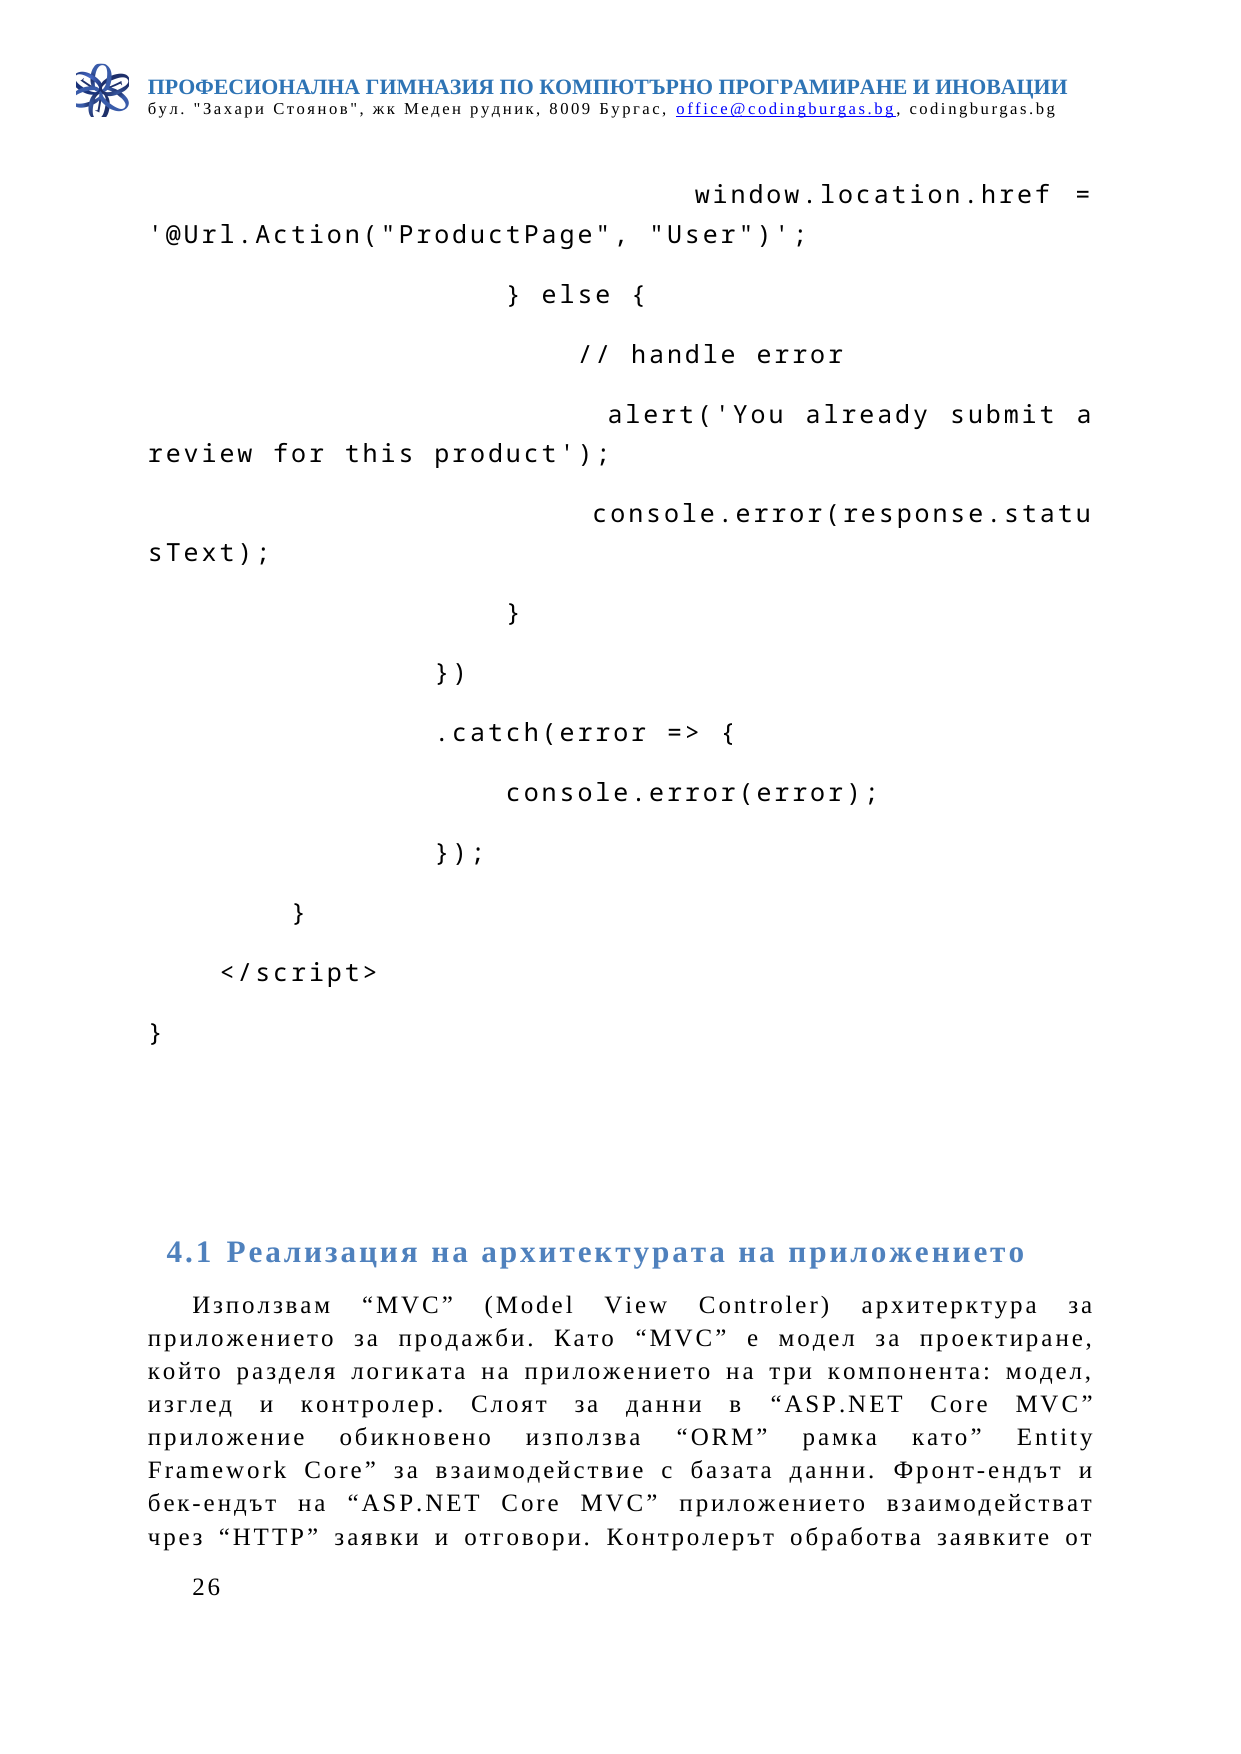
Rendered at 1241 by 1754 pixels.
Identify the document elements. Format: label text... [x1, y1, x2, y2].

text window.location.href = '@Url.Action("ProductPage", "User")'; [148, 177, 1092, 250]
text console.error(error); [148, 775, 1092, 809]
text alert('You already submit a review for this product'); [148, 396, 1092, 469]
text }) [148, 655, 1092, 689]
text } [148, 1015, 1092, 1049]
text console.error(response.statusText); [148, 496, 1092, 569]
text } [148, 595, 1092, 629]
text .catch(error => { [148, 715, 1092, 749]
text } else { [148, 276, 1092, 310]
subtitle Реализация на архитектурата на приложението [166, 1236, 1092, 1269]
text }); [148, 835, 1092, 869]
text } [148, 895, 1092, 929]
text // handle error [148, 336, 1092, 370]
picture [76, 63, 130, 117]
text </script> [148, 955, 1092, 989]
